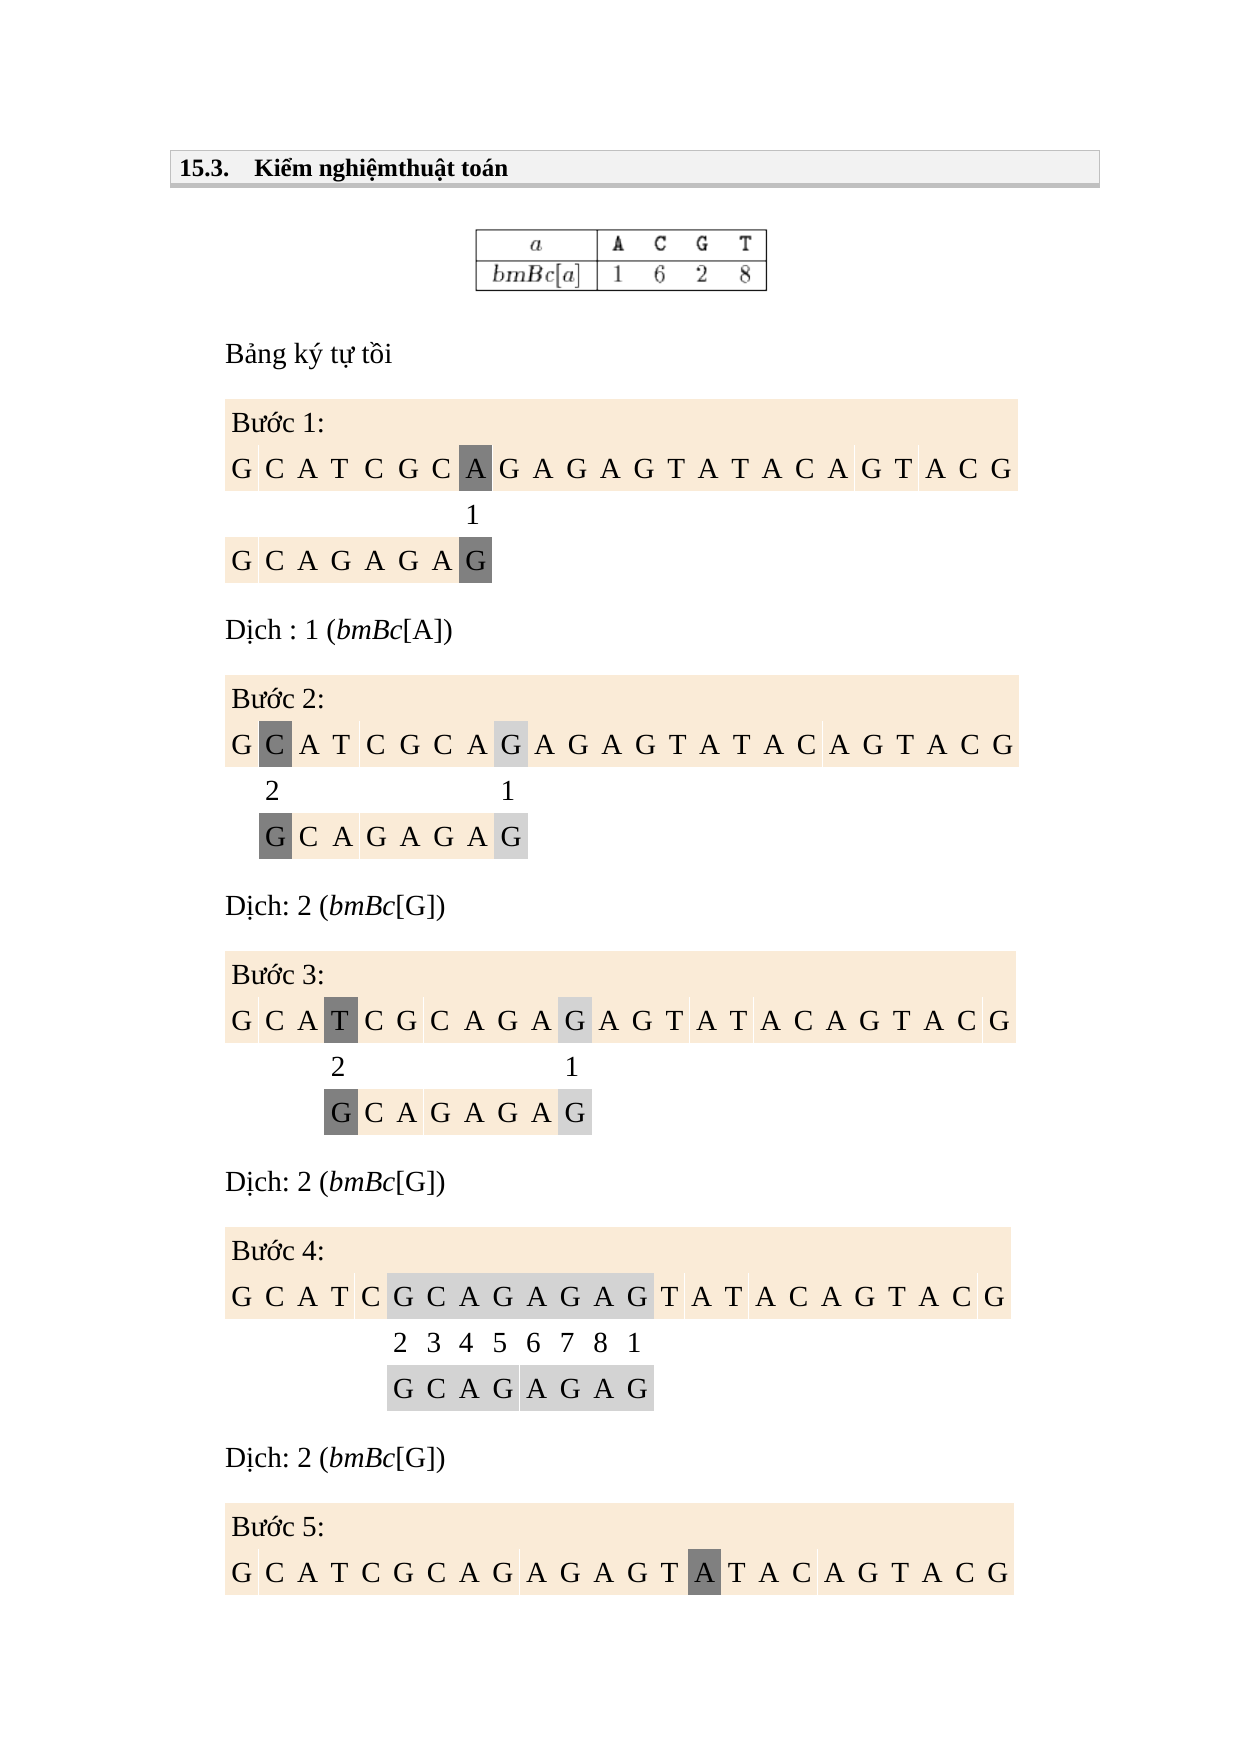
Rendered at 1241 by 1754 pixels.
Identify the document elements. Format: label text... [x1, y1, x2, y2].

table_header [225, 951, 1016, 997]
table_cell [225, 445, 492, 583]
subtitle Kiểm nghiệmthuật toán [171, 151, 1099, 183]
picture [457, 217, 783, 307]
text Dịch: 2 (bmBc[G]) [225, 888, 1090, 922]
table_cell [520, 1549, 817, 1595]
text Dịch : 1 (bmBc[A]) [225, 612, 1090, 646]
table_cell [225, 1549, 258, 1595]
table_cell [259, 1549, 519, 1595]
text Dịch: 2 (bmBc[G]) [225, 1164, 1090, 1198]
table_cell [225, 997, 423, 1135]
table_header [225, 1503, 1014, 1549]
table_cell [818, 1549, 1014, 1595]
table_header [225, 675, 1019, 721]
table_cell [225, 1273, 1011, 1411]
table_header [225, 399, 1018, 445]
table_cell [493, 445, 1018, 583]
text Bảng ký tự tồi [150, 336, 1090, 369]
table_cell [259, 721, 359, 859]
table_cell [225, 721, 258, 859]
text Dịch: 2 (bmBc[G]) [225, 1440, 1090, 1474]
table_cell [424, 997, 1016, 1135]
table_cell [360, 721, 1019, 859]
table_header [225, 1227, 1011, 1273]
